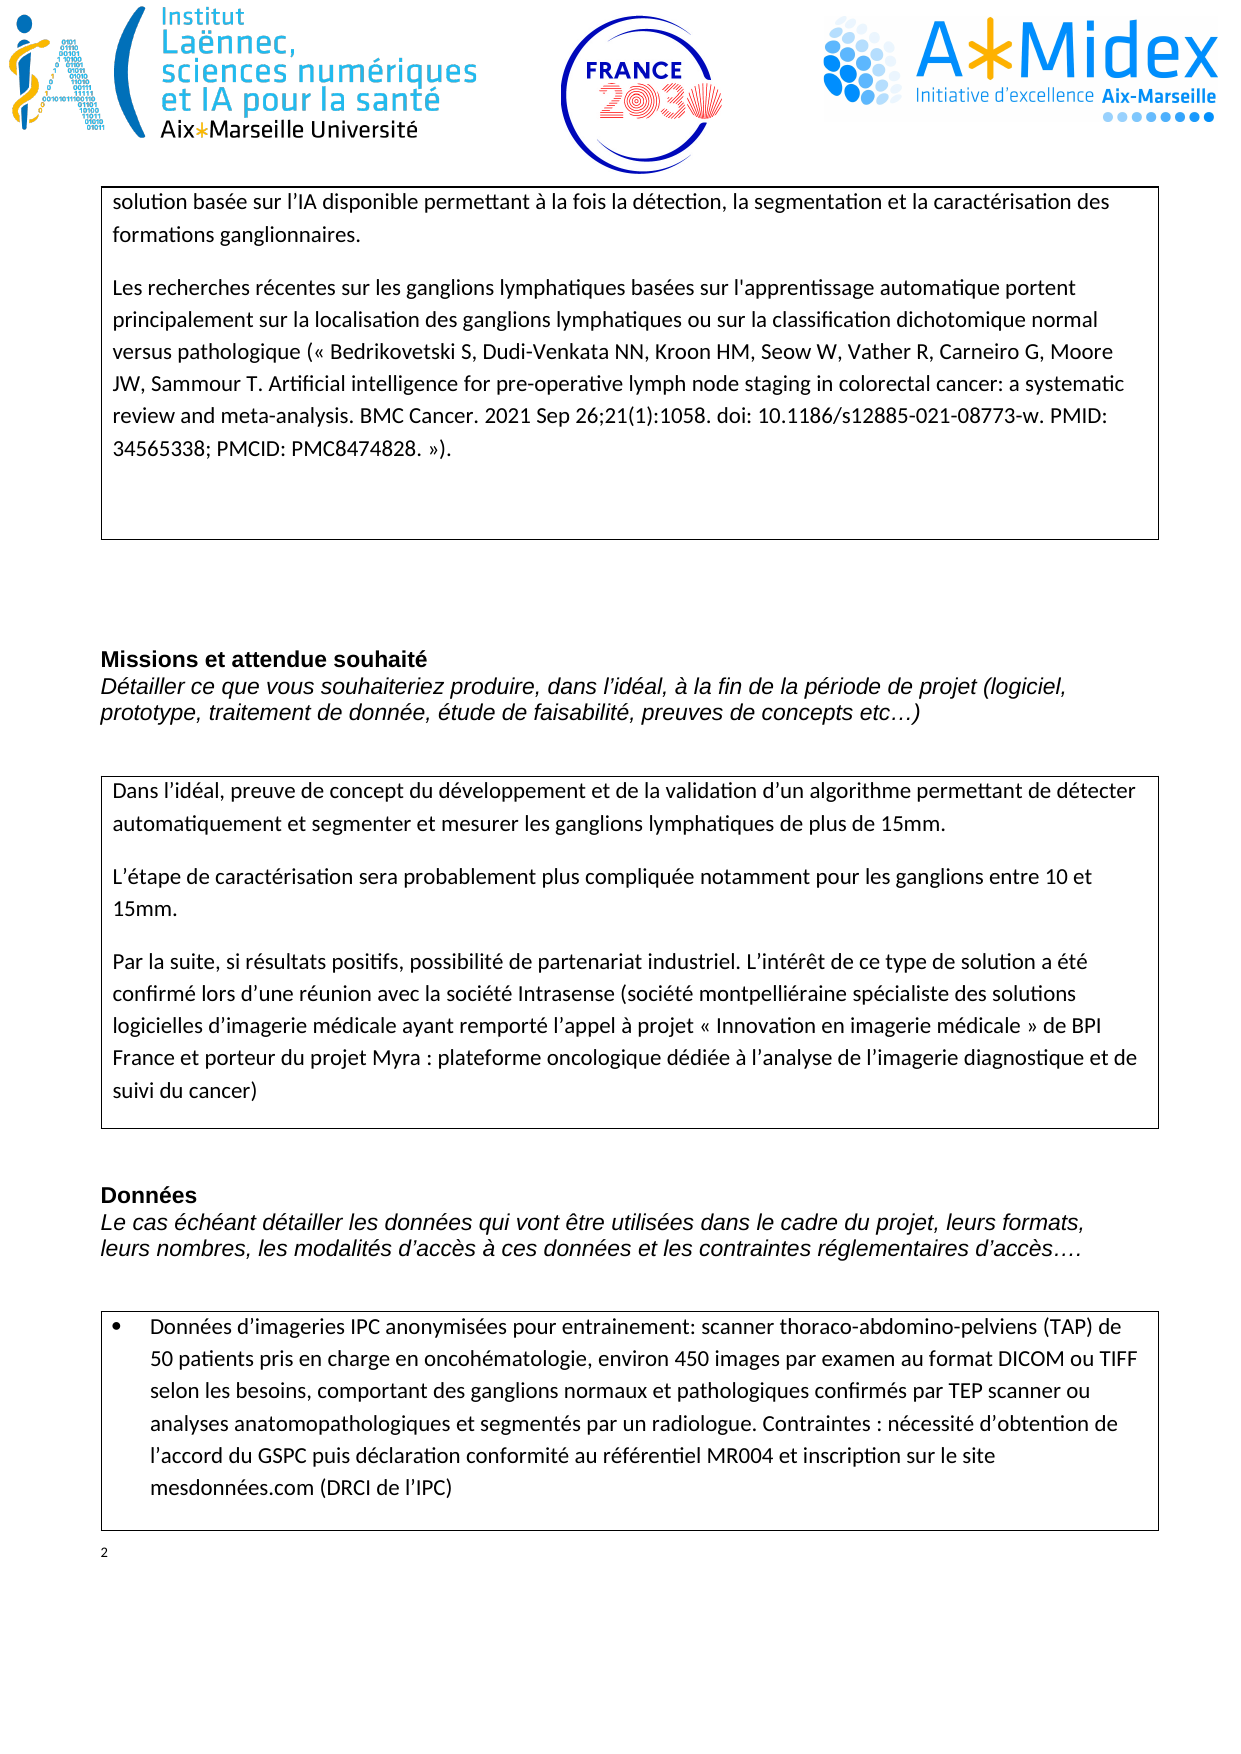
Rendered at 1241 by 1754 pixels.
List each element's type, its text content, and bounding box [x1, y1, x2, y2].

picture [8, 6, 477, 138]
text Données Le cas échéant détailler les données qui vont être utilisées dans le cadre du projet, leurs formats, leurs nombres, les modalités d’accès à ces données et les contraintes réglementaires d’accès…. [100, 1182, 1140, 1261]
text Missions et attendue souhaité Détailler ce que vous souhaiteriez produire, dans l’idéal, à la fin de la période de projet (logiciel, prototype, traitement de donnée, étude de faisabilité, preuves de concepts etc…) [100, 646, 1140, 726]
picture [823, 16, 1218, 122]
table_header Dans l’idéal, preuve de concept du développement et de la validation d’un algorithme permettant de détecter automatiquement et segmenter et mesurer les ganglions lymphatiques de plus de 15mm. L’étape de caractérisation sera probablement plus compliquée notamment pour les ganglions entre 10 et 15mm. Par la suite, si résultats positifs, possibilité de partenariat industriel. L’intérêt de ce type de solution a été confirmé lors d’une réunion avec la société Intrasense (société montpelliéraine spécialiste des solutions logicielles d’imagerie médicale ayant remporté l’appel à projet « Innovation en imagerie médicale » de BPI France et porteur du projet Myra : plateforme oncologique dédiée à l’analyse de l’imagerie diagnostique et de suivi du cancer) [102, 777, 1158, 1128]
picture [561, 15, 722, 174]
